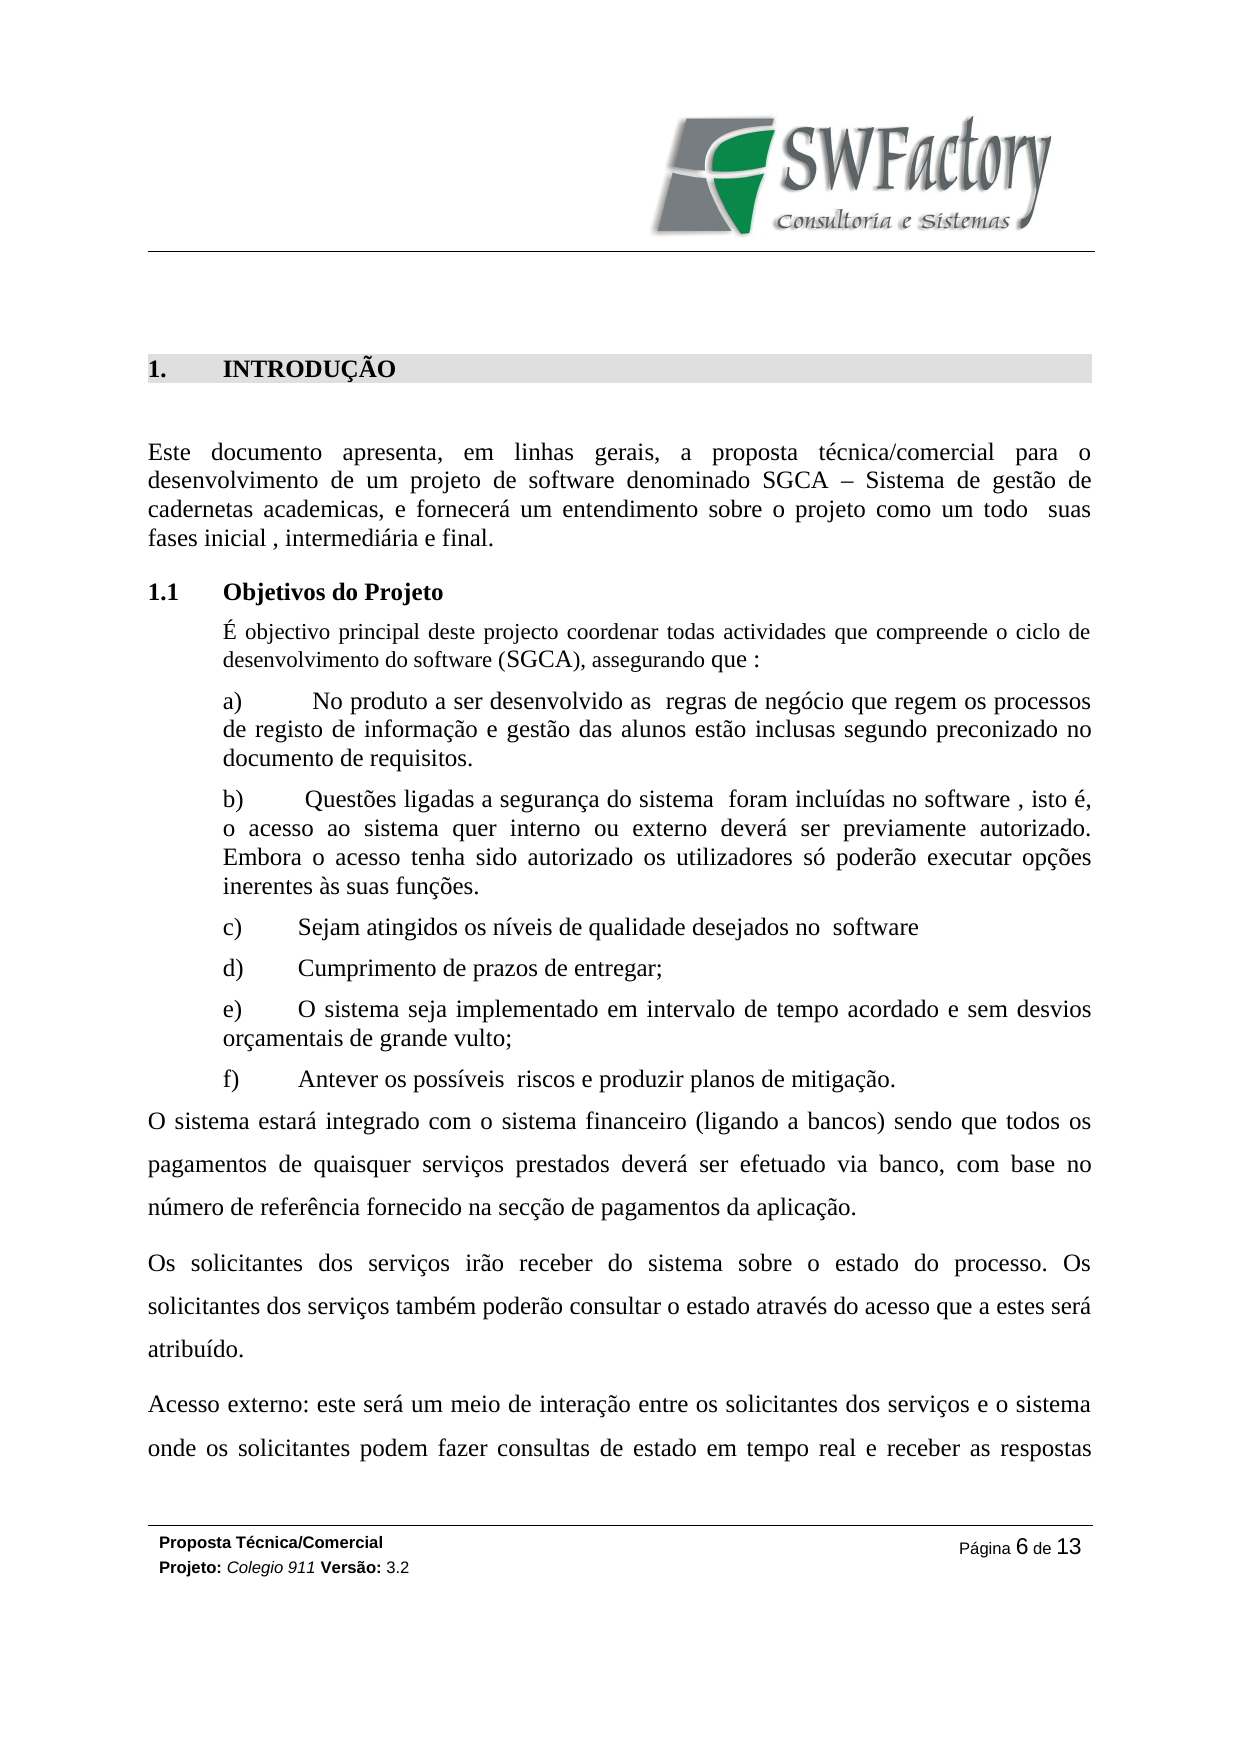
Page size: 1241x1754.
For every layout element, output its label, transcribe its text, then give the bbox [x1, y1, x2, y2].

picture [648, 114, 1052, 239]
text O sistema estará integrado com o sistema financeiro (ligando a bancos) sendo que todos os pagamentos de quaisquer serviços prestados deverá ser efetuado via banco, com base no número de referência fornecido na secção de pagamentos da aplicação. [148, 1106, 1092, 1221]
text a) No produto a ser desenvolvido as regras de negócio que regem os processos de registo de informação e gestão das alunos estão inclusas segundo preconizado no documento de requisitos. [223, 686, 1092, 772]
text Os solicitantes dos serviços irão receber do sistema sobre o estado do processo. Os solicitantes dos serviços também poderão consultar o estado através do acesso que a estes será atribuído. [148, 1248, 1092, 1363]
text É objectivo principal deste projecto coordenar todas actividades que compreende o ciclo de desenvolvimento do software (SGCA), assegurando que : [223, 618, 1092, 673]
list INTRODUÇÃO [148, 354, 1092, 383]
text f) Antever os possíveis riscos e produzir planos de mitigação. [223, 1064, 1092, 1093]
text Este documento apresenta, em linhas gerais, a proposta técnica/comercial para o desenvolvimento de um projeto de software denominado SGCA – Sistema de gestão de cadernetas academicas, e fornecerá um entendimento sobre o projeto como um todo suas fases inicial , intermediária e final. [148, 437, 1092, 552]
subtitle Objetivos do Projeto [148, 577, 1092, 606]
text c) Sejam atingidos os níveis de qualidade desejados no software [223, 912, 1092, 941]
text d) Cumprimento de prazos de entregar; [223, 953, 1092, 982]
text e) O sistema seja implementado em intervalo de tempo acordado e sem desvios orçamentais de grande vulto; [223, 994, 1092, 1052]
text b) Questões ligadas a segurança do sistema foram incluídas no software , isto é, o acesso ao sistema quer interno ou externo deverá ser previamente autorizado. Embora o acesso tenha sido autorizado os utilizadores só poderão executar opções inerentes às suas funções. [223, 784, 1092, 899]
